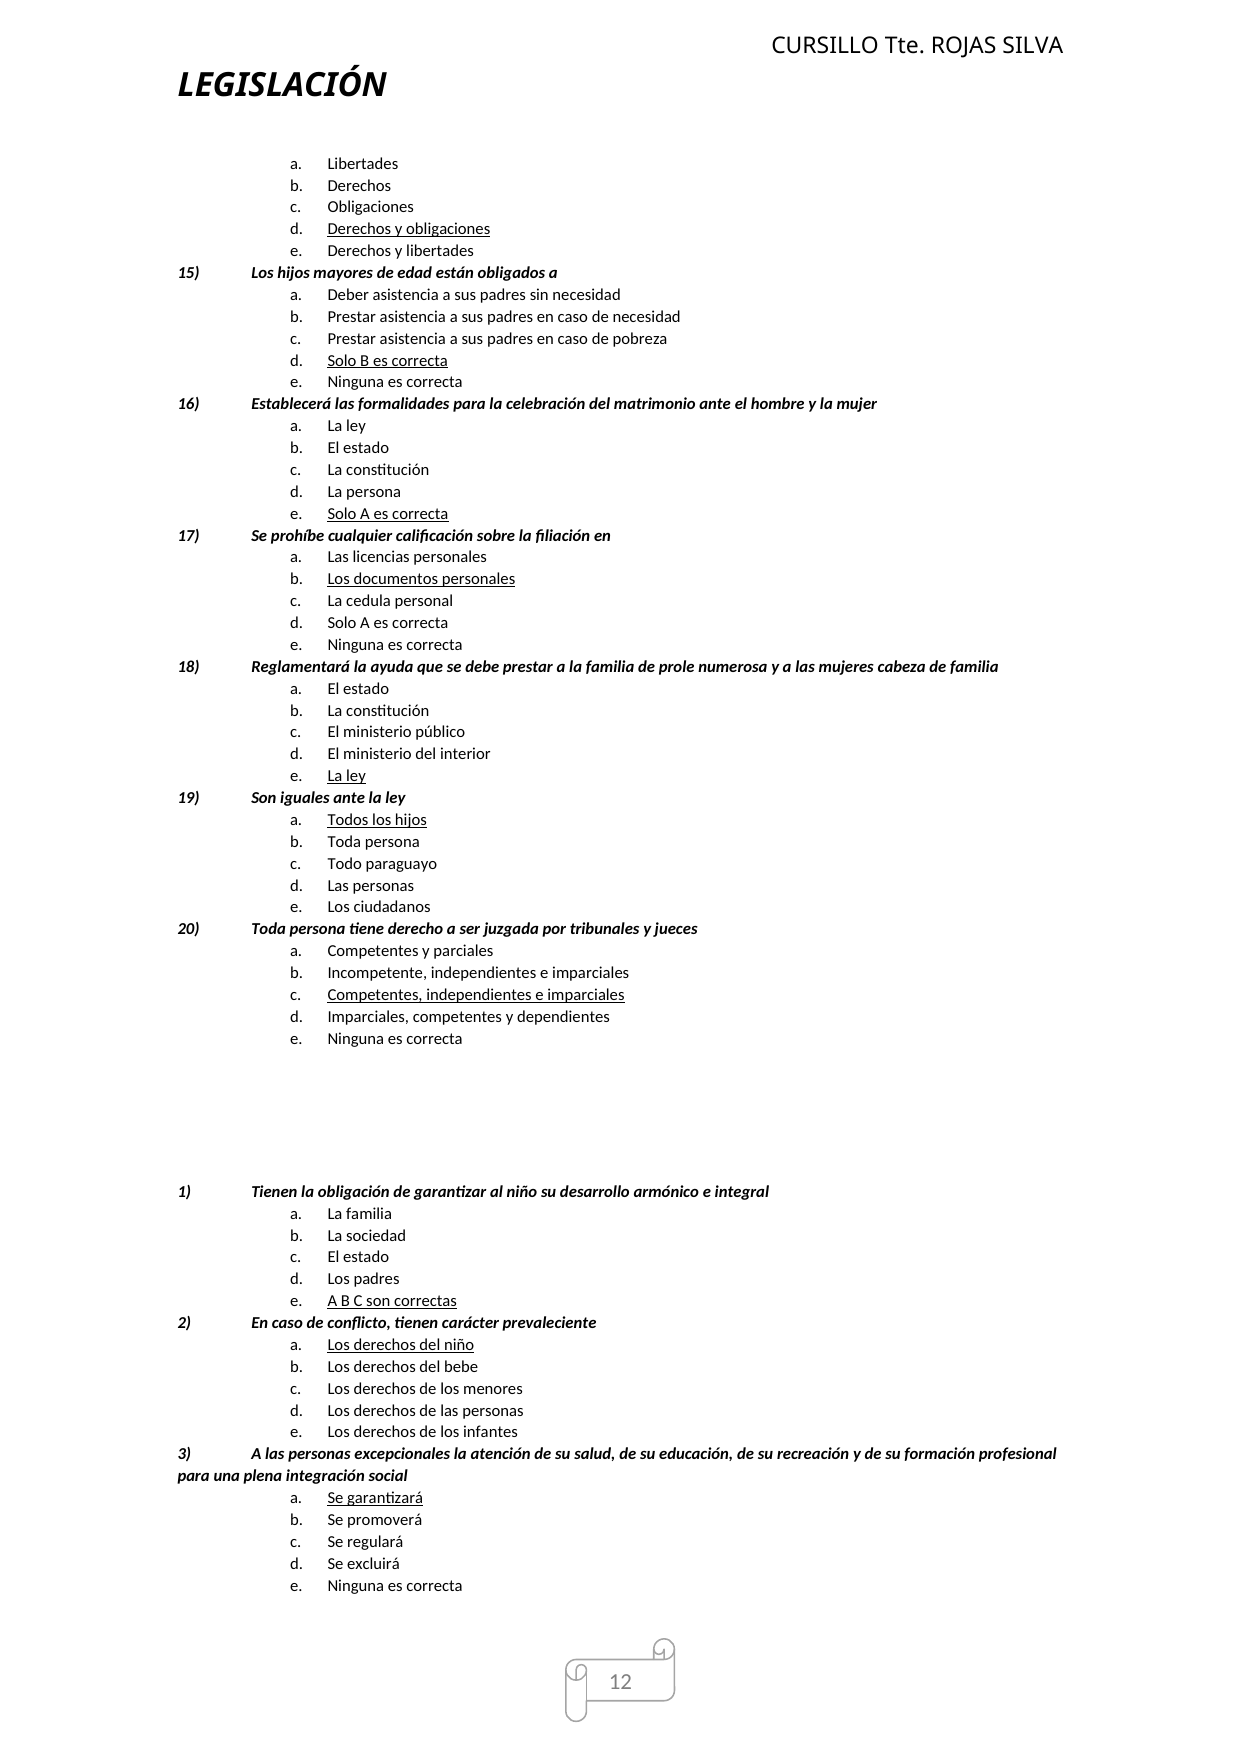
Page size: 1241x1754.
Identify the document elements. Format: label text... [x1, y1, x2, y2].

list La sociedad [290, 1225, 1063, 1245]
list Ninguna es correcta [290, 634, 1063, 654]
list Se excluirá [290, 1553, 1063, 1573]
list A las personas excepcionales la atención de su salud, de su educación, de su recreación y de su formación profesional para una plena integración social [177, 1443, 1063, 1486]
list Incompetente, independientes e imparciales [290, 962, 1063, 983]
list La ley [290, 415, 1063, 436]
list Solo B es correcta [290, 350, 1063, 370]
list Se prohíbe cualquier calificación sobre la filiación en [177, 525, 1063, 545]
list Se promoverá [290, 1509, 1063, 1529]
list Los padres [290, 1268, 1063, 1289]
list La familia [290, 1203, 1063, 1223]
list Los documentos personales [290, 568, 1063, 589]
list Derechos y obligaciones [290, 218, 1063, 239]
list Todo paraguayo [290, 853, 1063, 873]
list Los derechos de las personas [290, 1400, 1063, 1420]
list A B C son correctas [290, 1290, 1063, 1311]
list Los derechos del niño [290, 1334, 1063, 1354]
list Ninguna es correcta [290, 1028, 1063, 1048]
list Toda persona [290, 831, 1063, 851]
list Ninguna es correcta [290, 372, 1063, 392]
list La persona [290, 481, 1063, 501]
list Ninguna es correcta [290, 1575, 1063, 1595]
list La cedula personal [290, 590, 1063, 611]
list El estado [290, 1247, 1063, 1267]
list Solo A es correcta [290, 612, 1063, 633]
list Derechos [290, 175, 1063, 195]
list El estado [290, 678, 1063, 698]
list Tienen la obligación de garantizar al niño su desarrollo armónico e integral [177, 1181, 1063, 1201]
list Derechos y libertades [290, 240, 1063, 261]
list Los derechos de los infantes [290, 1422, 1063, 1442]
list La constitución [290, 459, 1063, 479]
list Los derechos del bebe [290, 1356, 1063, 1376]
list Las licencias personales [290, 547, 1063, 567]
list Libertades [290, 153, 1063, 173]
list Prestar asistencia a sus padres en caso de pobreza [290, 328, 1063, 348]
list Reglamentará la ayuda que se debe prestar a la familia de prole numerosa y a las mujeres cabeza de familia [177, 656, 1063, 676]
list Obligaciones [290, 197, 1063, 217]
list Los ciudadanos [290, 897, 1063, 917]
list Los derechos de los menores [290, 1378, 1063, 1398]
list La ley [290, 765, 1063, 786]
list Competentes, independientes e imparciales [290, 984, 1063, 1004]
list El ministerio público [290, 722, 1063, 742]
list La constitución [290, 700, 1063, 720]
list Se regulará [290, 1531, 1063, 1551]
list Todos los hijos [290, 809, 1063, 829]
list Prestar asistencia a sus padres en caso de necesidad [290, 306, 1063, 326]
list Solo A es correcta [290, 503, 1063, 523]
list El estado [290, 437, 1063, 458]
list Imparciales, competentes y dependientes [290, 1006, 1063, 1026]
list En caso de conflicto, tienen carácter prevaleciente [177, 1312, 1063, 1333]
list El ministerio del interior [290, 743, 1063, 764]
list Deber asistencia a sus padres sin necesidad [290, 284, 1063, 304]
list Establecerá las formalidades para la celebración del matrimonio ante el hombre y la mujer [177, 393, 1063, 414]
list Las personas [290, 875, 1063, 895]
list Se garantizará [290, 1487, 1063, 1508]
list Son iguales ante la ley [177, 787, 1063, 808]
list Los hijos mayores de edad están obligados a [177, 262, 1063, 283]
list Toda persona tiene derecho a ser juzgada por tribunales y jueces [177, 918, 1063, 939]
list Competentes y parciales [290, 940, 1063, 961]
